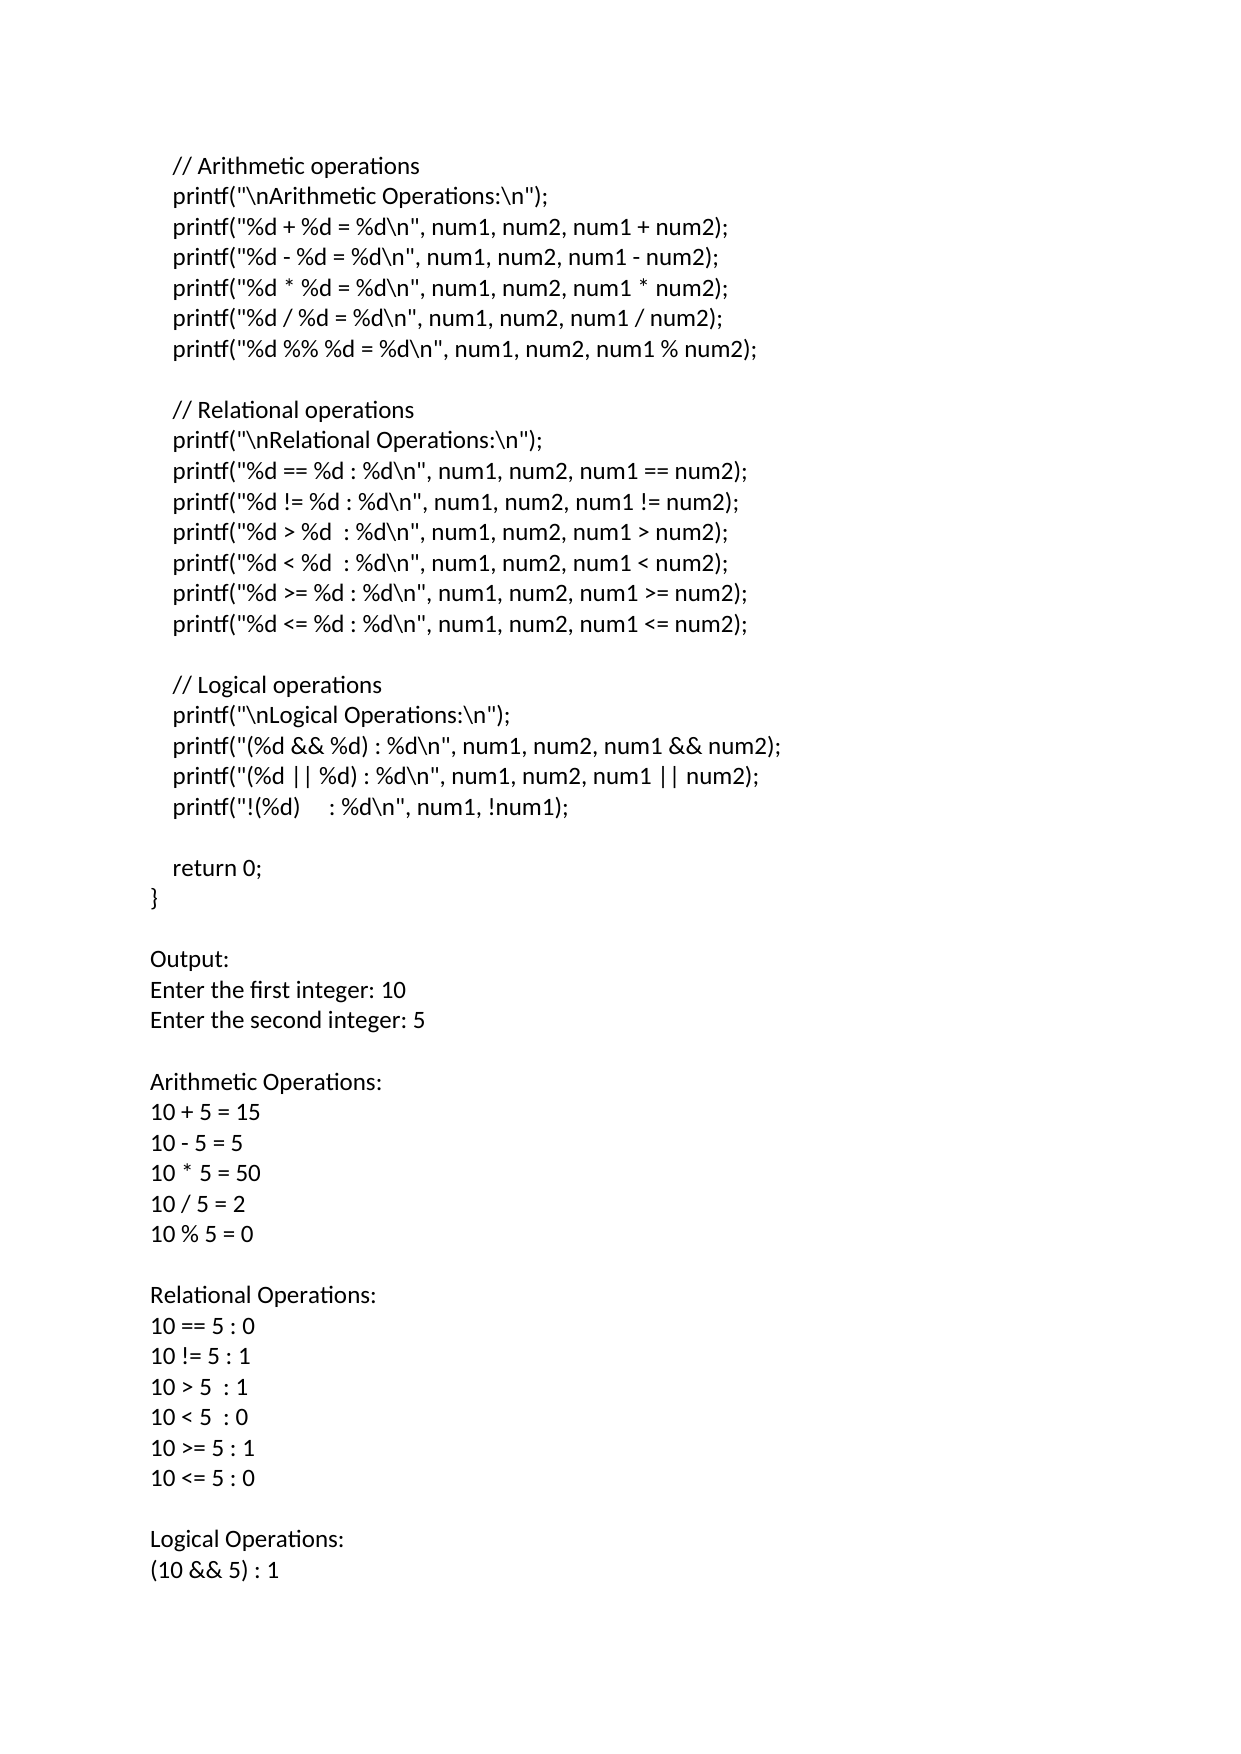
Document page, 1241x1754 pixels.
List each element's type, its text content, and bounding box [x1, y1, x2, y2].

text return 0; [150, 852, 986, 882]
text 10 * 5 = 50 [150, 1157, 986, 1188]
text Enter the second integer: 5 [150, 1004, 986, 1035]
text printf("%d - %d = %d\n", num1, num2, num1 - num2); [150, 242, 986, 272]
text Output: [150, 943, 986, 974]
text printf("%d >= %d : %d\n", num1, num2, num1 >= num2); [150, 577, 986, 608]
text 10 + 5 = 15 [150, 1096, 986, 1127]
text } [150, 882, 986, 913]
text // Relational operations [150, 394, 986, 425]
text printf("%d > %d : %d\n", num1, num2, num1 > num2); [150, 516, 986, 547]
text // Logical operations [150, 669, 986, 699]
text printf("\nArithmetic Operations:\n"); [150, 181, 986, 211]
text Enter the first integer: 10 [150, 974, 986, 1004]
text printf("%d != %d : %d\n", num1, num2, num1 != num2); [150, 486, 986, 516]
text 10 <= 5 : 0 [150, 1462, 986, 1493]
text 10 > 5 : 1 [150, 1371, 986, 1401]
text printf("%d / %d = %d\n", num1, num2, num1 / num2); [150, 303, 986, 333]
text printf("%d <= %d : %d\n", num1, num2, num1 <= num2); [150, 608, 986, 638]
text printf("%d < %d : %d\n", num1, num2, num1 < num2); [150, 547, 986, 577]
text 10 - 5 = 5 [150, 1127, 986, 1157]
text Logical Operations: [150, 1523, 986, 1554]
text printf("%d + %d = %d\n", num1, num2, num1 + num2); [150, 211, 986, 242]
text Relational Operations: [150, 1279, 986, 1310]
text 10 % 5 = 0 [150, 1218, 986, 1249]
text Arithmetic Operations: [150, 1066, 986, 1096]
text 10 / 5 = 2 [150, 1188, 986, 1218]
text printf("(%d && %d) : %d\n", num1, num2, num1 && num2); [150, 730, 986, 760]
text printf("\nLogical Operations:\n"); [150, 699, 986, 730]
text printf("\nRelational Operations:\n"); [150, 425, 986, 455]
text printf("%d * %d = %d\n", num1, num2, num1 * num2); [150, 272, 986, 303]
text printf("%d %% %d = %d\n", num1, num2, num1 % num2); [150, 333, 986, 364]
text (10 && 5) : 1 [150, 1554, 986, 1584]
text 10 == 5 : 0 [150, 1310, 986, 1340]
text 10 != 5 : 1 [150, 1340, 986, 1371]
text 10 >= 5 : 1 [150, 1432, 986, 1462]
text printf("%d == %d : %d\n", num1, num2, num1 == num2); [150, 455, 986, 486]
text 10 < 5 : 0 [150, 1401, 986, 1432]
text printf("!(%d) : %d\n", num1, !num1); [150, 791, 986, 821]
text printf("(%d || %d) : %d\n", num1, num2, num1 || num2); [150, 760, 986, 791]
text // Arithmetic operations [150, 150, 986, 181]
